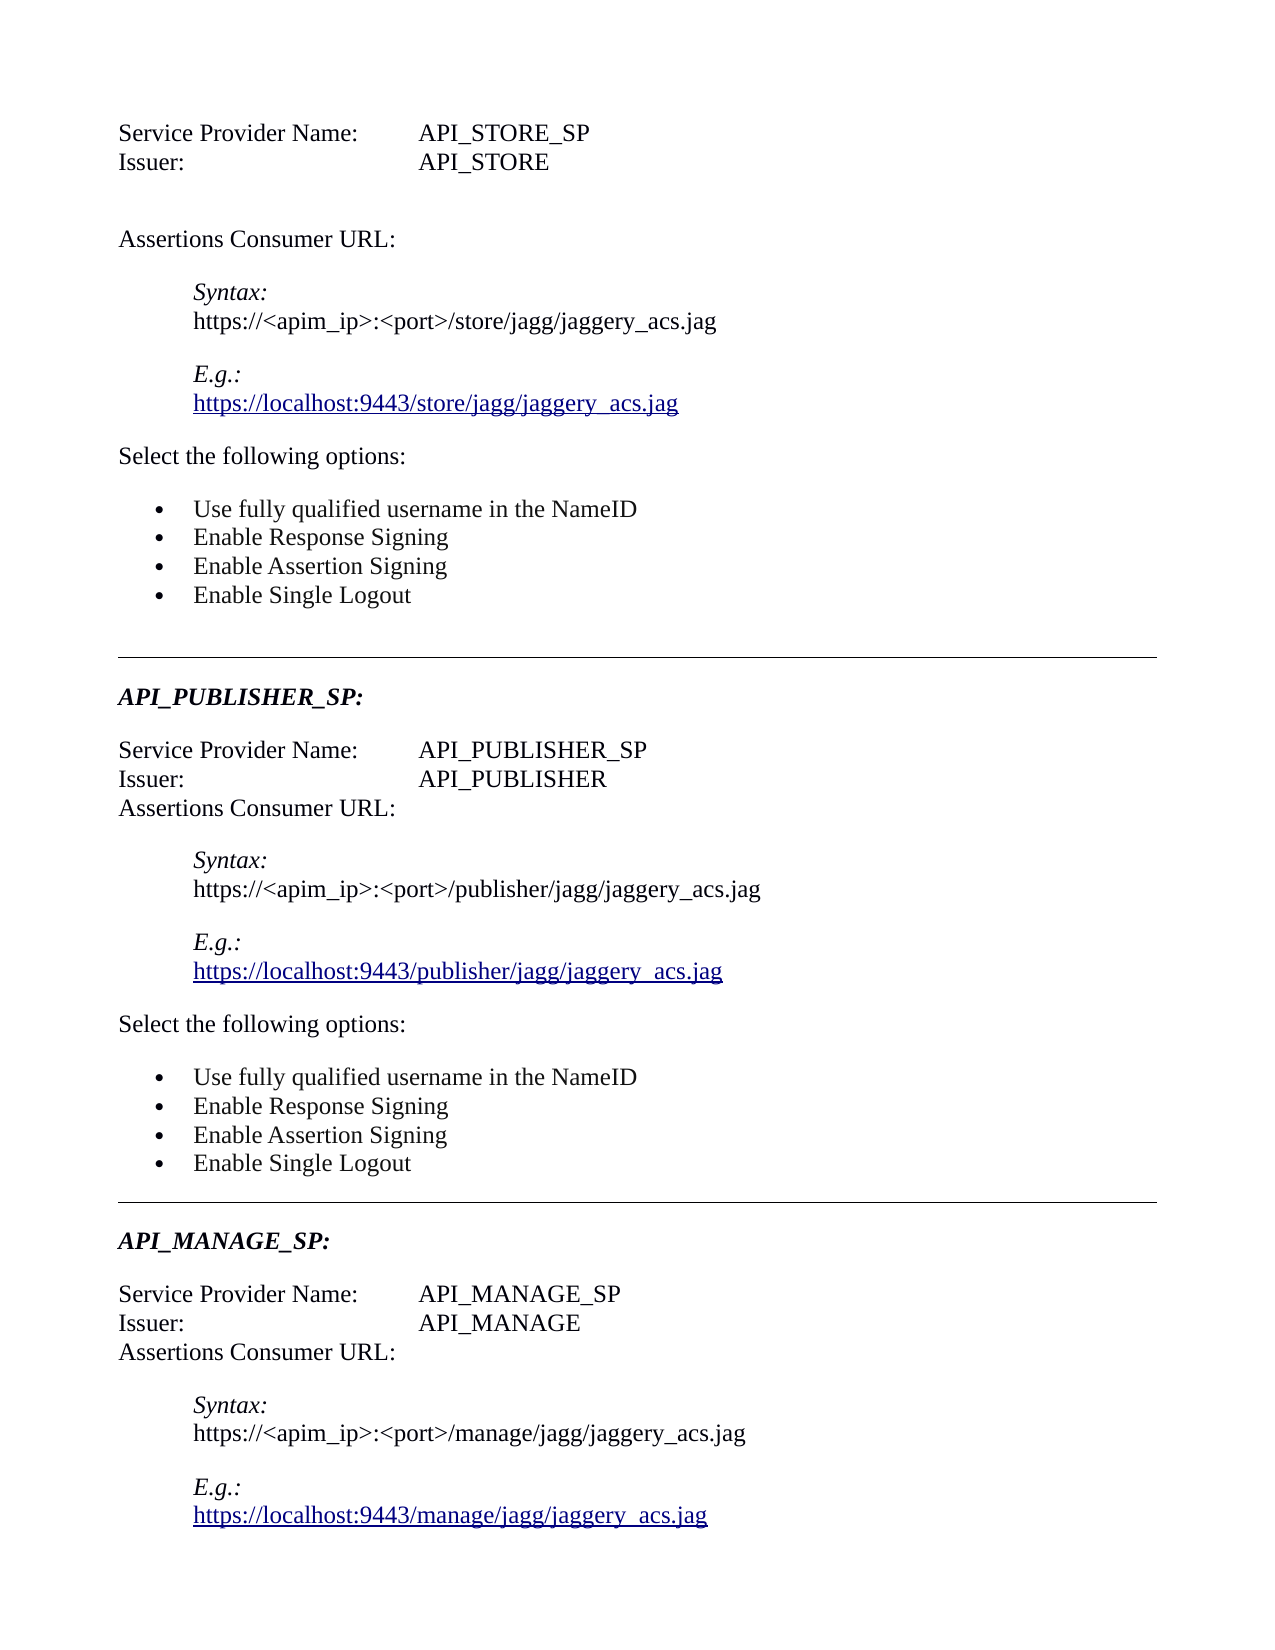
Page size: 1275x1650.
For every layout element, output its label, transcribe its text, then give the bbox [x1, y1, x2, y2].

text Syntax: [118, 1390, 1157, 1418]
list Enable Single Logout [156, 580, 1157, 609]
text https://<apim_ip>:<port>/publisher/jagg/jaggery_acs.jag [118, 874, 1157, 903]
text E.g.: [118, 927, 1157, 956]
text https://<apim_ip>:<port>/manage/jagg/jaggery_acs.jag [118, 1418, 1157, 1447]
text https://localhost:9443/publisher/jagg/jaggery_acs.jag [118, 956, 1157, 985]
text Issuer: API_MANAGE [118, 1308, 1157, 1337]
list Use fully qualified username in the NameID [156, 1062, 1157, 1091]
text https://localhost:9443/manage/jagg/jaggery_acs.jag [118, 1500, 1157, 1529]
text API_PUBLISHER_SP: [118, 682, 1157, 711]
list Enable Response Signing [156, 522, 1157, 551]
list Enable Response Signing [156, 1091, 1157, 1120]
text Issuer: API_PUBLISHER [118, 764, 1157, 793]
text Syntax: [118, 277, 1157, 306]
text Assertions Consumer URL: [118, 224, 1157, 253]
text https://<apim_ip>:<port>/store/jagg/jaggery_acs.jag [118, 306, 1157, 335]
text Assertions Consumer URL: [118, 793, 1157, 821]
text Syntax: [118, 846, 1157, 874]
text Select the following options: [118, 1009, 1157, 1038]
list Enable Assertion Signing [156, 1120, 1157, 1148]
text API_MANAGE_SP: [118, 1226, 1157, 1255]
list Use fully qualified username in the NameID [156, 494, 1157, 522]
list Enable Single Logout [156, 1148, 1157, 1177]
text Service Provider Name: API_MANAGE_SP [118, 1279, 1157, 1308]
list Enable Assertion Signing [156, 551, 1157, 580]
text Assertions Consumer URL: [118, 1337, 1157, 1366]
text Service Provider Name: API_STORE_SP [118, 118, 1157, 147]
text Issuer: API_STORE [118, 147, 1157, 176]
text E.g.: [118, 1472, 1157, 1500]
text https://localhost:9443/store/jagg/jaggery_acs.jag [118, 388, 1157, 416]
text Select the following options: [118, 441, 1157, 469]
text E.g.: [118, 359, 1157, 388]
text Service Provider Name: API_PUBLISHER_SP [118, 735, 1157, 764]
